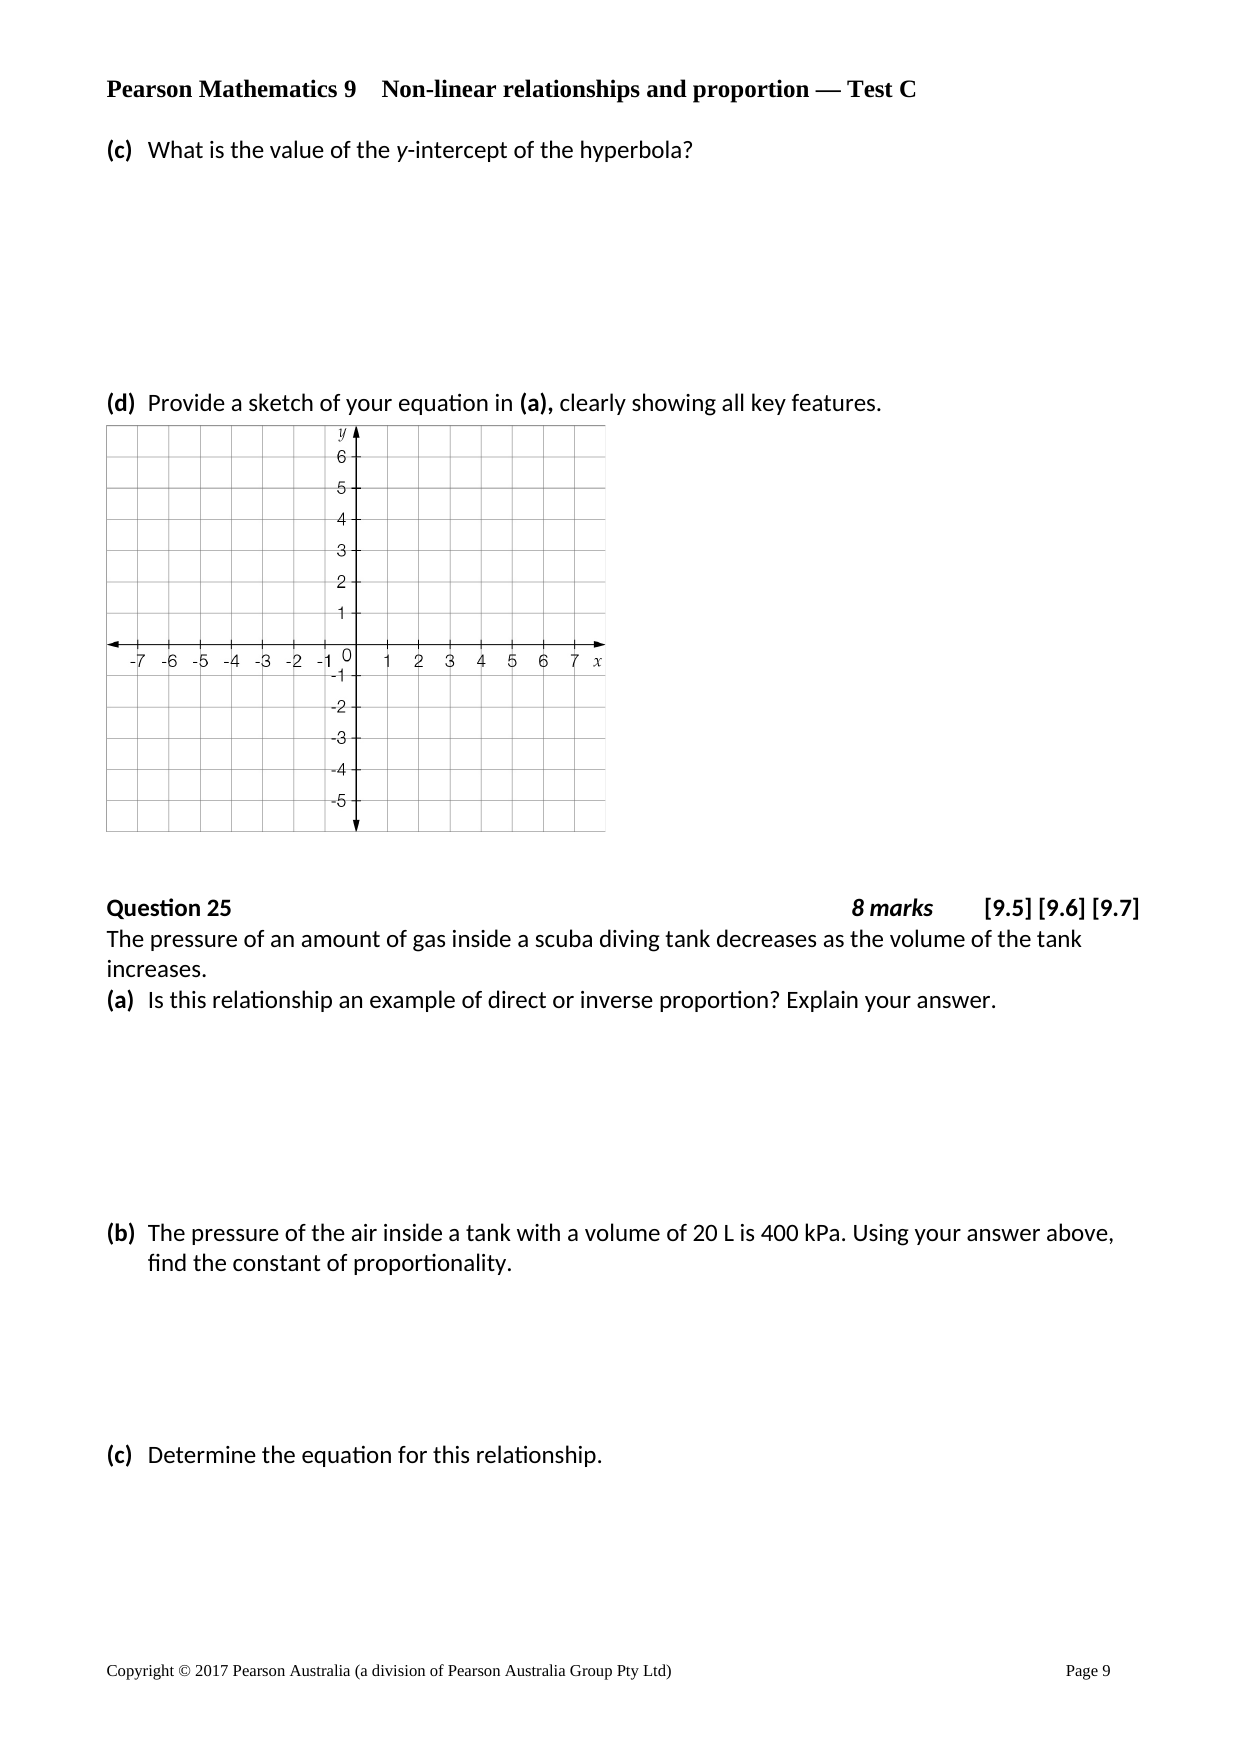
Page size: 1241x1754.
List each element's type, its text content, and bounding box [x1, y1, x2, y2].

text (c) Determine the equation for this relationship. [106, 1439, 1134, 1469]
subtitle Question 25 8 marks [9.5] [9.6] [9.7] [106, 892, 1134, 923]
text (b) The pressure of the air inside a tank with a volume of 20 L is 400 kPa. Using your answer above, find the constant of proportionality. [106, 1217, 1134, 1278]
text (d) Provide a sketch of your equation in (a), clearly showing all key features. [106, 387, 1134, 417]
text (a) Is this relationship an example of direct or inverse proportion? Explain your answer. [106, 984, 1134, 1014]
text The pressure of an amount of gas inside a scuba diving tank decreases as the volume of the tank increases. [106, 923, 1134, 984]
text (c) What is the value of the y-intercept of the hyperbola? [106, 134, 1134, 165]
